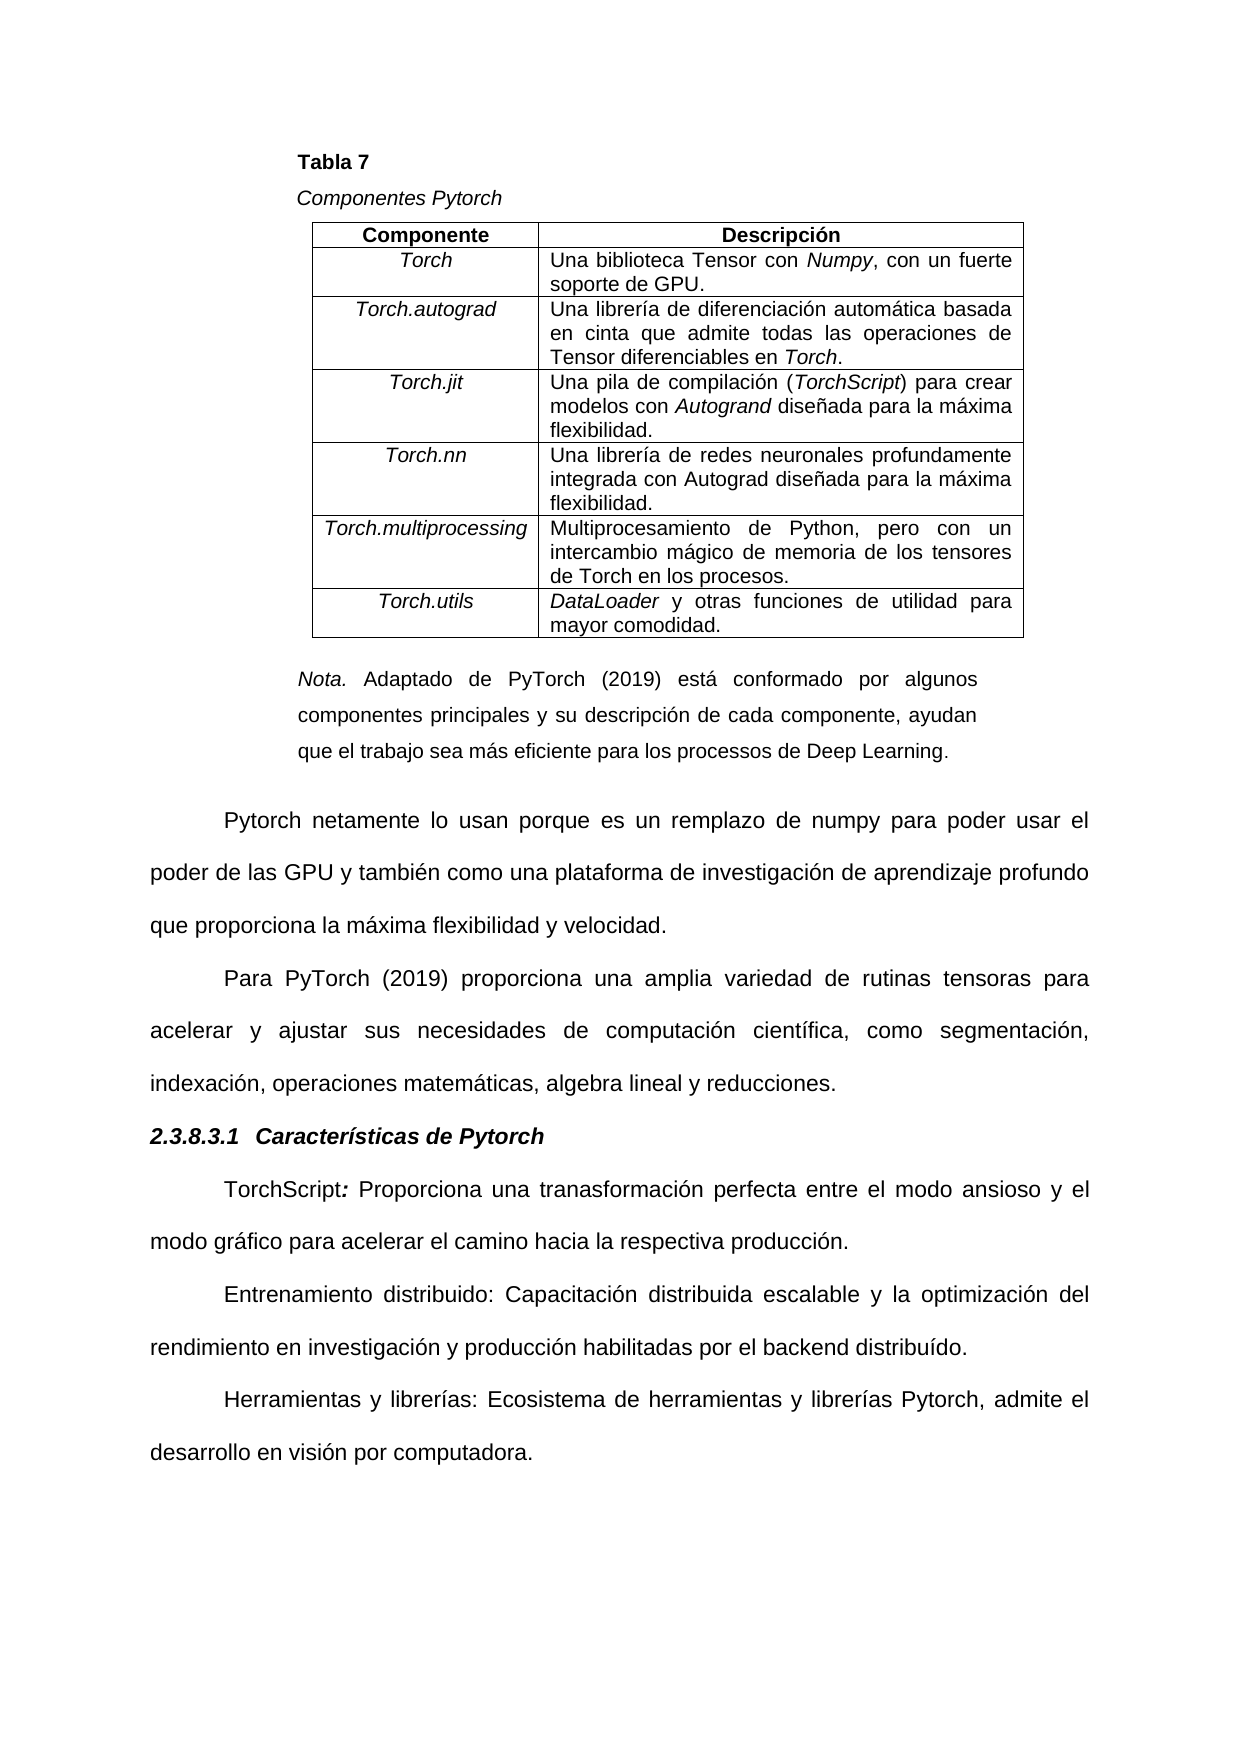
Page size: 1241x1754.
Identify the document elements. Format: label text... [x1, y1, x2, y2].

text Nota. Adaptado de PyTorch (2019) está conformado por algunos componentes principales y su descripción de cada componente, ayudan que el trabajo sea más eficiente para los processos de Deep Learning. [298, 667, 978, 762]
table_header Componente [313, 223, 538, 247]
table_cell Una librería de redes neuronales profundamente integrada con Autograd diseñada para la máxima flexibilidad. [539, 443, 1023, 515]
table_cell Torch.multiprocessing [313, 516, 538, 588]
text TorchScript: Proporciona una tranasformación perfecta entre el modo ansioso y el modo gráfico para acelerar el camino hacia la respectiva producción. [150, 1176, 1090, 1255]
table_header Descripción [539, 223, 1023, 247]
text Pytorch netamente lo usan porque es un remplazo de numpy para poder usar el poder de las GPU y también como una plataforma de investigación de aprendizaje profundo que proporciona la máxima flexibilidad y velocidad. [150, 807, 1090, 938]
table_cell Torch.autograd [313, 297, 538, 369]
table_cell DataLoader y otras funciones de utilidad para mayor comodidad. [539, 589, 1023, 637]
table_cell Torch.utils [313, 589, 538, 637]
text Componentes Pytorch [239, 186, 1090, 210]
table_cell Torch.jit [313, 370, 538, 442]
text Tabla 7 [239, 150, 1090, 174]
subtitle Características de Pytorch [150, 1123, 1090, 1149]
table_cell Multiprocesamiento de Python, pero con un intercambio mágico de memoria de los tensores de Torch en los procesos. [539, 516, 1023, 588]
table_cell Una pila de compilación (TorchScript) para crear modelos con Autogrand diseñada para la máxima flexibilidad. [539, 370, 1023, 442]
text Entrenamiento distribuido: Capacitación distribuida escalable y la optimización del rendimiento en investigación y producción habilitadas por el backend distribuído. [150, 1281, 1090, 1360]
table_cell Torch [313, 248, 538, 296]
table_cell Torch.nn [313, 443, 538, 515]
text Para PyTorch (2019) proporciona una amplia variedad de rutinas tensoras para acelerar y ajustar sus necesidades de computación científica, como segmentación, indexación, operaciones matemáticas, algebra lineal y reducciones. [150, 965, 1090, 1097]
table_cell Una librería de diferenciación automática basada en cinta que admite todas las operaciones de Tensor diferenciables en Torch. [539, 297, 1023, 369]
table_cell Una biblioteca Tensor con Numpy, con un fuerte soporte de GPU. [539, 248, 1023, 296]
text Herramientas y librerías: Ecosistema de herramientas y librerías Pytorch, admite el desarrollo en visión por computadora. [150, 1386, 1090, 1466]
